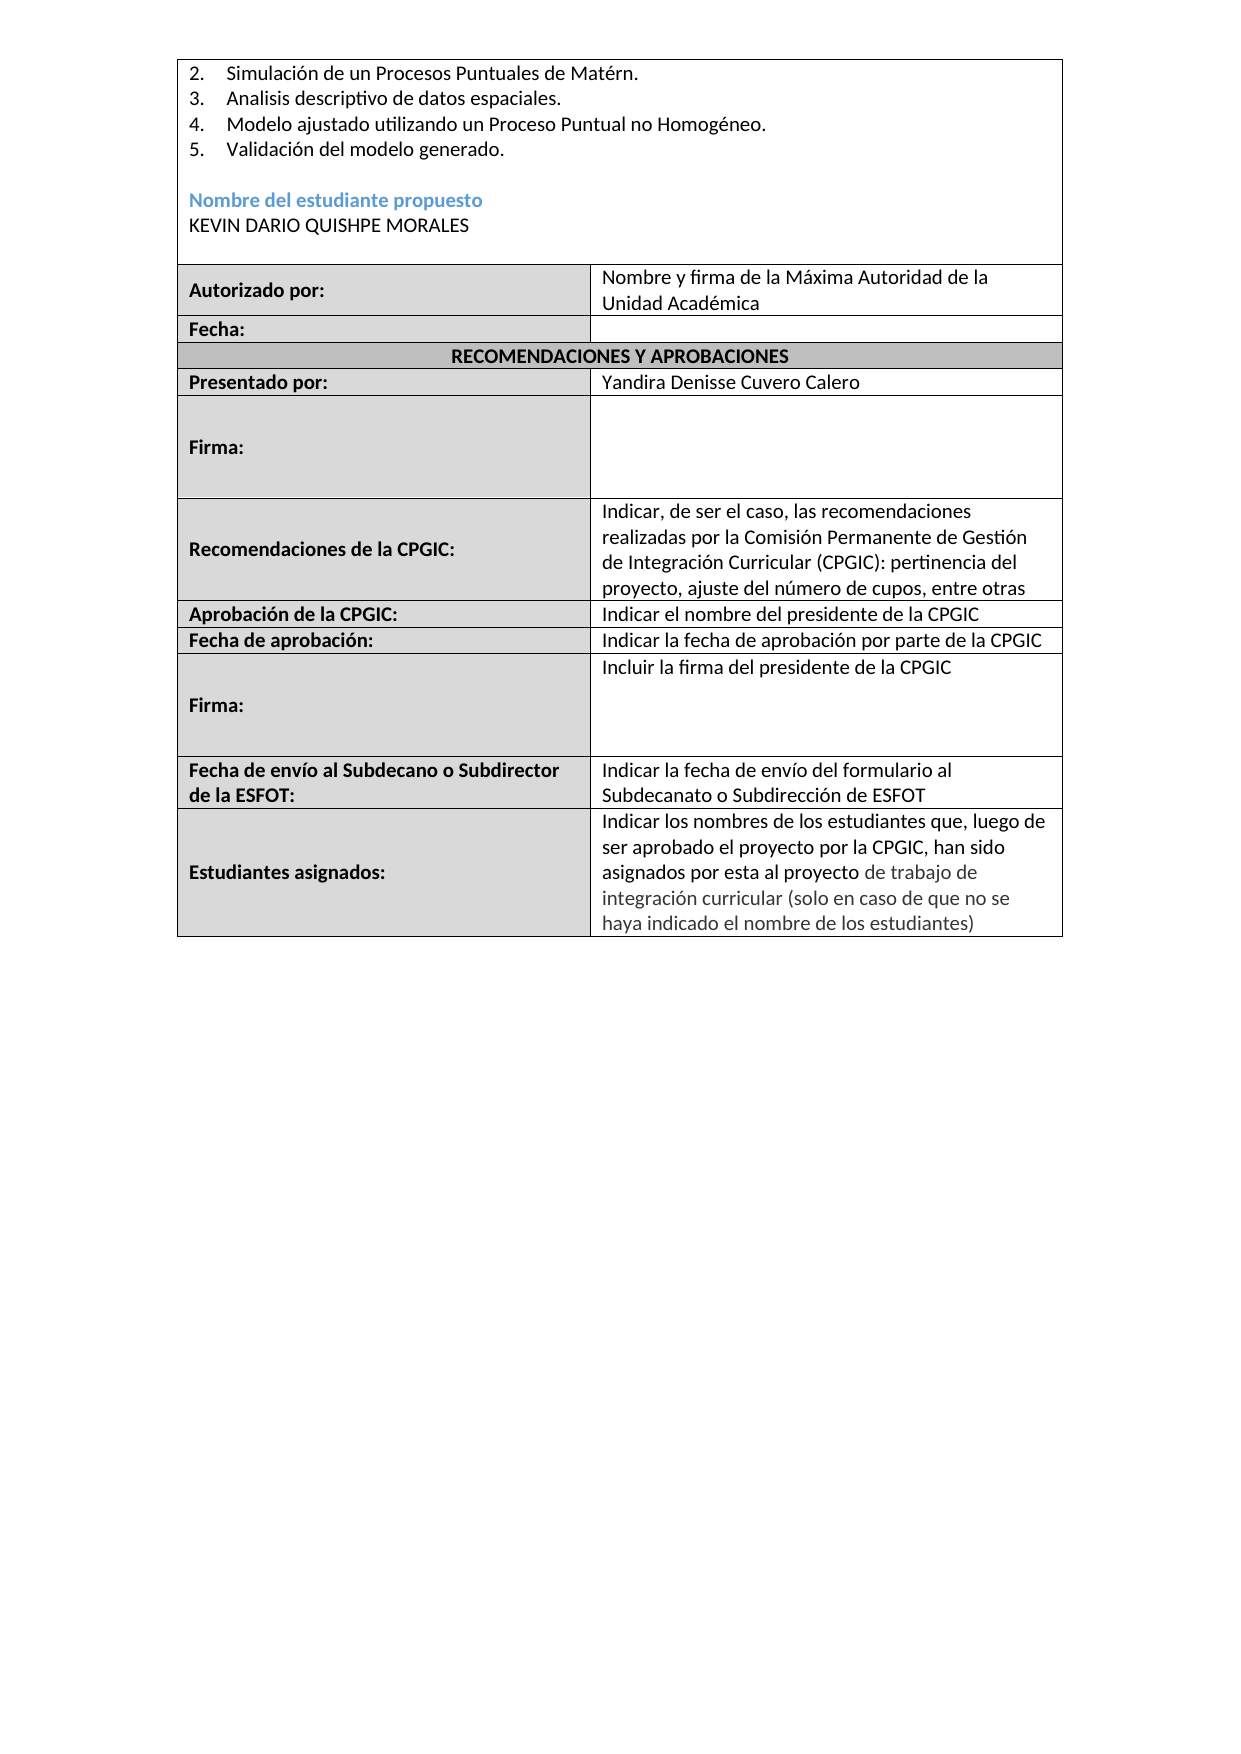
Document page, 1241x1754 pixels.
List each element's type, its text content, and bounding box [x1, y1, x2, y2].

table_cell Indicar la fecha de envío del formulario al Subdecanato o Subdirección de ESFOT [591, 757, 1062, 808]
table_cell Aprobación de la CPGIC: [178, 601, 590, 627]
table_cell Indicar los nombres de los estudiantes que, luego de ser aprobado el proyecto por la CPGIC, han sido asignados por esta al proyecto de trabajo de integración curricular (solo en caso de que no se haya indicado el nombre de los estudiantes) [591, 809, 1062, 936]
table_cell Presentado por: [178, 369, 590, 395]
table_cell RECOMENDACIONES Y APROBACIONES [178, 343, 1062, 368]
table_cell Yandira Denisse Cuvero Calero [591, 369, 1062, 395]
table_cell Estudiantes asignados: [178, 809, 590, 936]
table_cell Firma: [178, 396, 590, 497]
table_cell Recomendaciones de la CPGIC: [178, 499, 590, 600]
table_cell Fecha: [178, 316, 590, 342]
table_cell Indicar la fecha de aprobación por parte de la CPGIC [591, 628, 1062, 653]
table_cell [178, 60, 1062, 263]
table_cell [591, 396, 1062, 497]
table_cell Firma: [178, 654, 590, 756]
table_cell [591, 316, 1062, 342]
table_cell Nombre y firma de la Máxima Autoridad de la Unidad Académica [591, 265, 1062, 315]
table_cell Indicar el nombre del presidente de la CPGIC [591, 601, 1062, 627]
table_cell Fecha de aprobación: [178, 628, 590, 653]
table_cell Autorizado por: [178, 265, 590, 315]
table_cell Fecha de envío al Subdecano o Subdirector de la ESFOT: [178, 757, 590, 808]
table_cell Indicar, de ser el caso, las recomendaciones realizadas por la Comisión Permanente de Gestión de Integración Curricular (CPGIC): pertinencia del proyecto, ajuste del número de cupos, entre otras [591, 499, 1062, 600]
table_cell Incluir la firma del presidente de la CPGIC [591, 654, 1062, 756]
